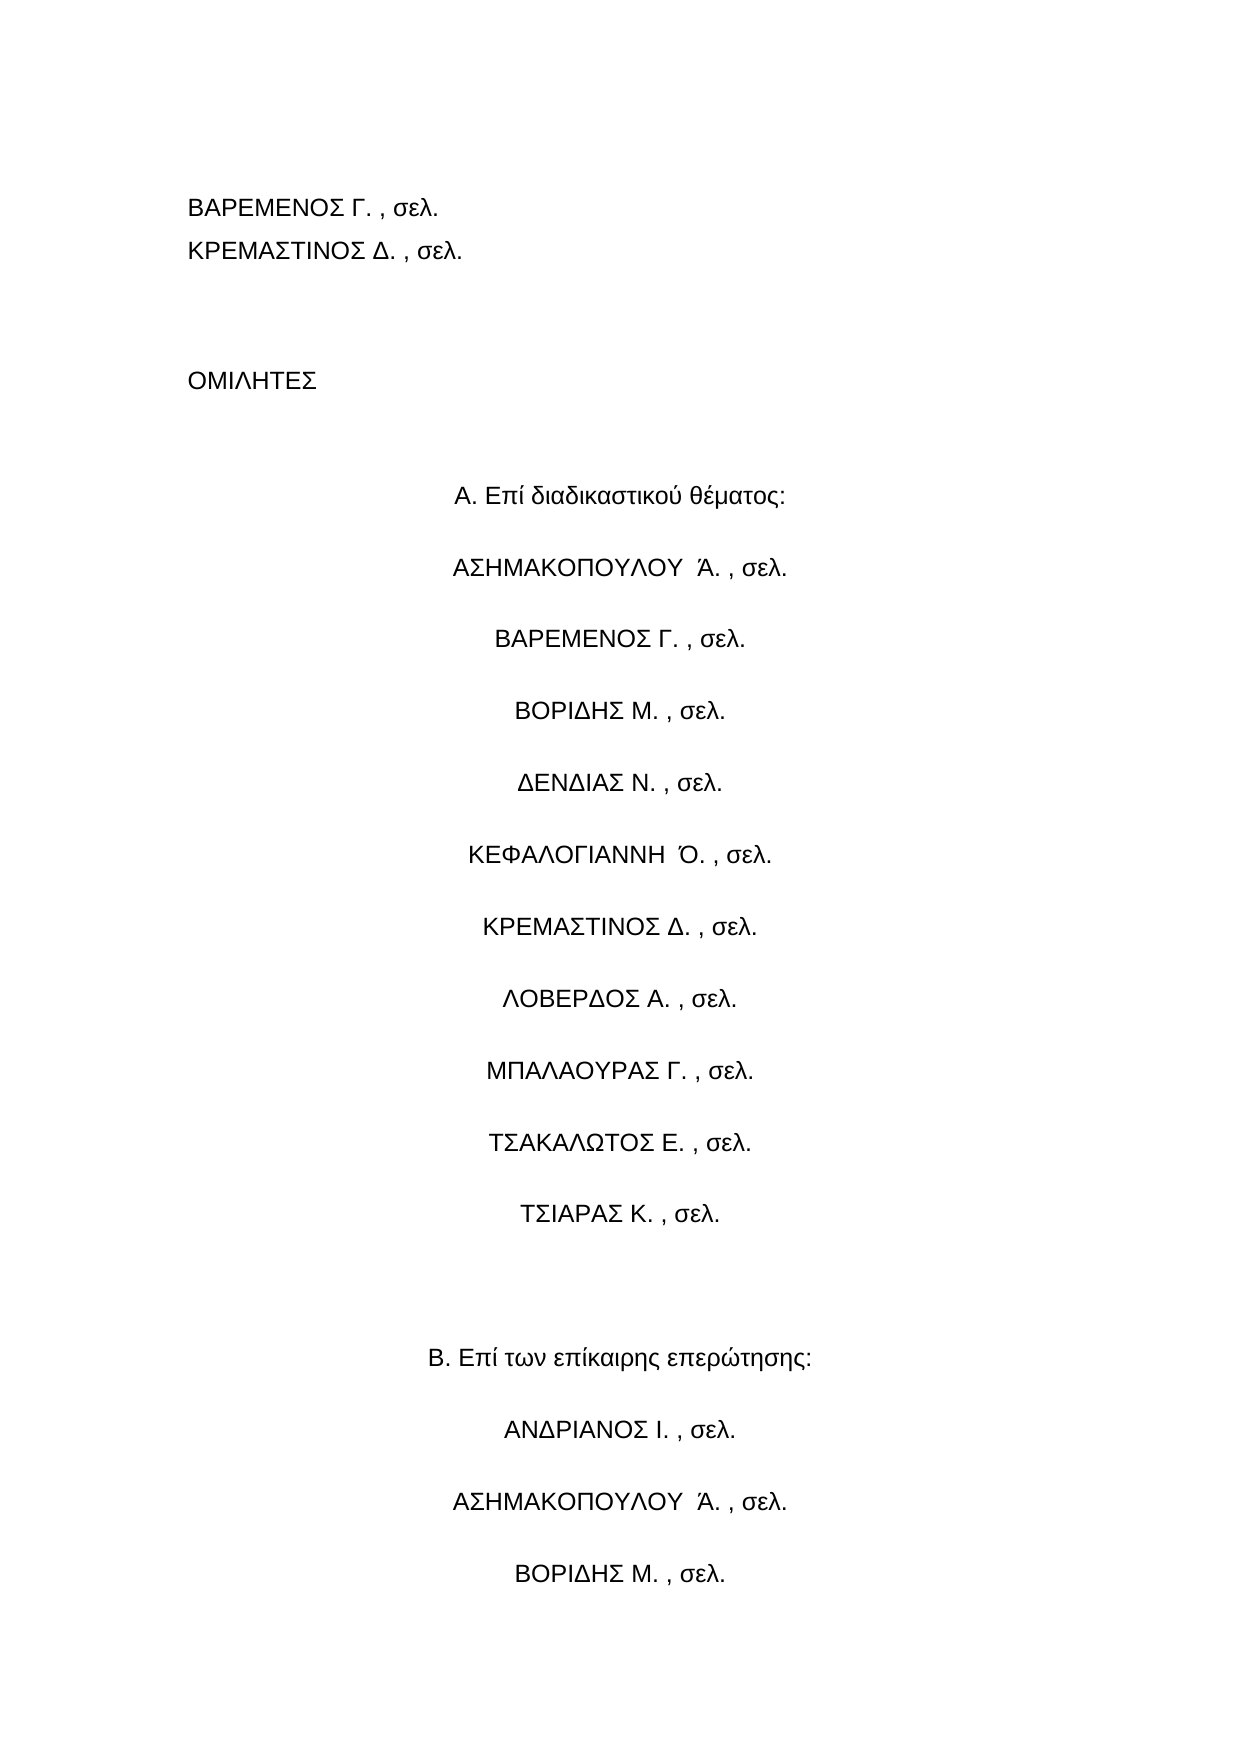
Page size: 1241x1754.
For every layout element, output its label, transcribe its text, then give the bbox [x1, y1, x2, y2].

text ΟΜΙΛΗΤΕΣ [187, 366, 1053, 394]
text ΒΑΡΕΜΕΝΟΣ Γ. , σελ. ΚΡΕΜΑΣΤΙΝΟΣ Δ. , σελ. [187, 193, 1053, 308]
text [187, 409, 1053, 1587]
